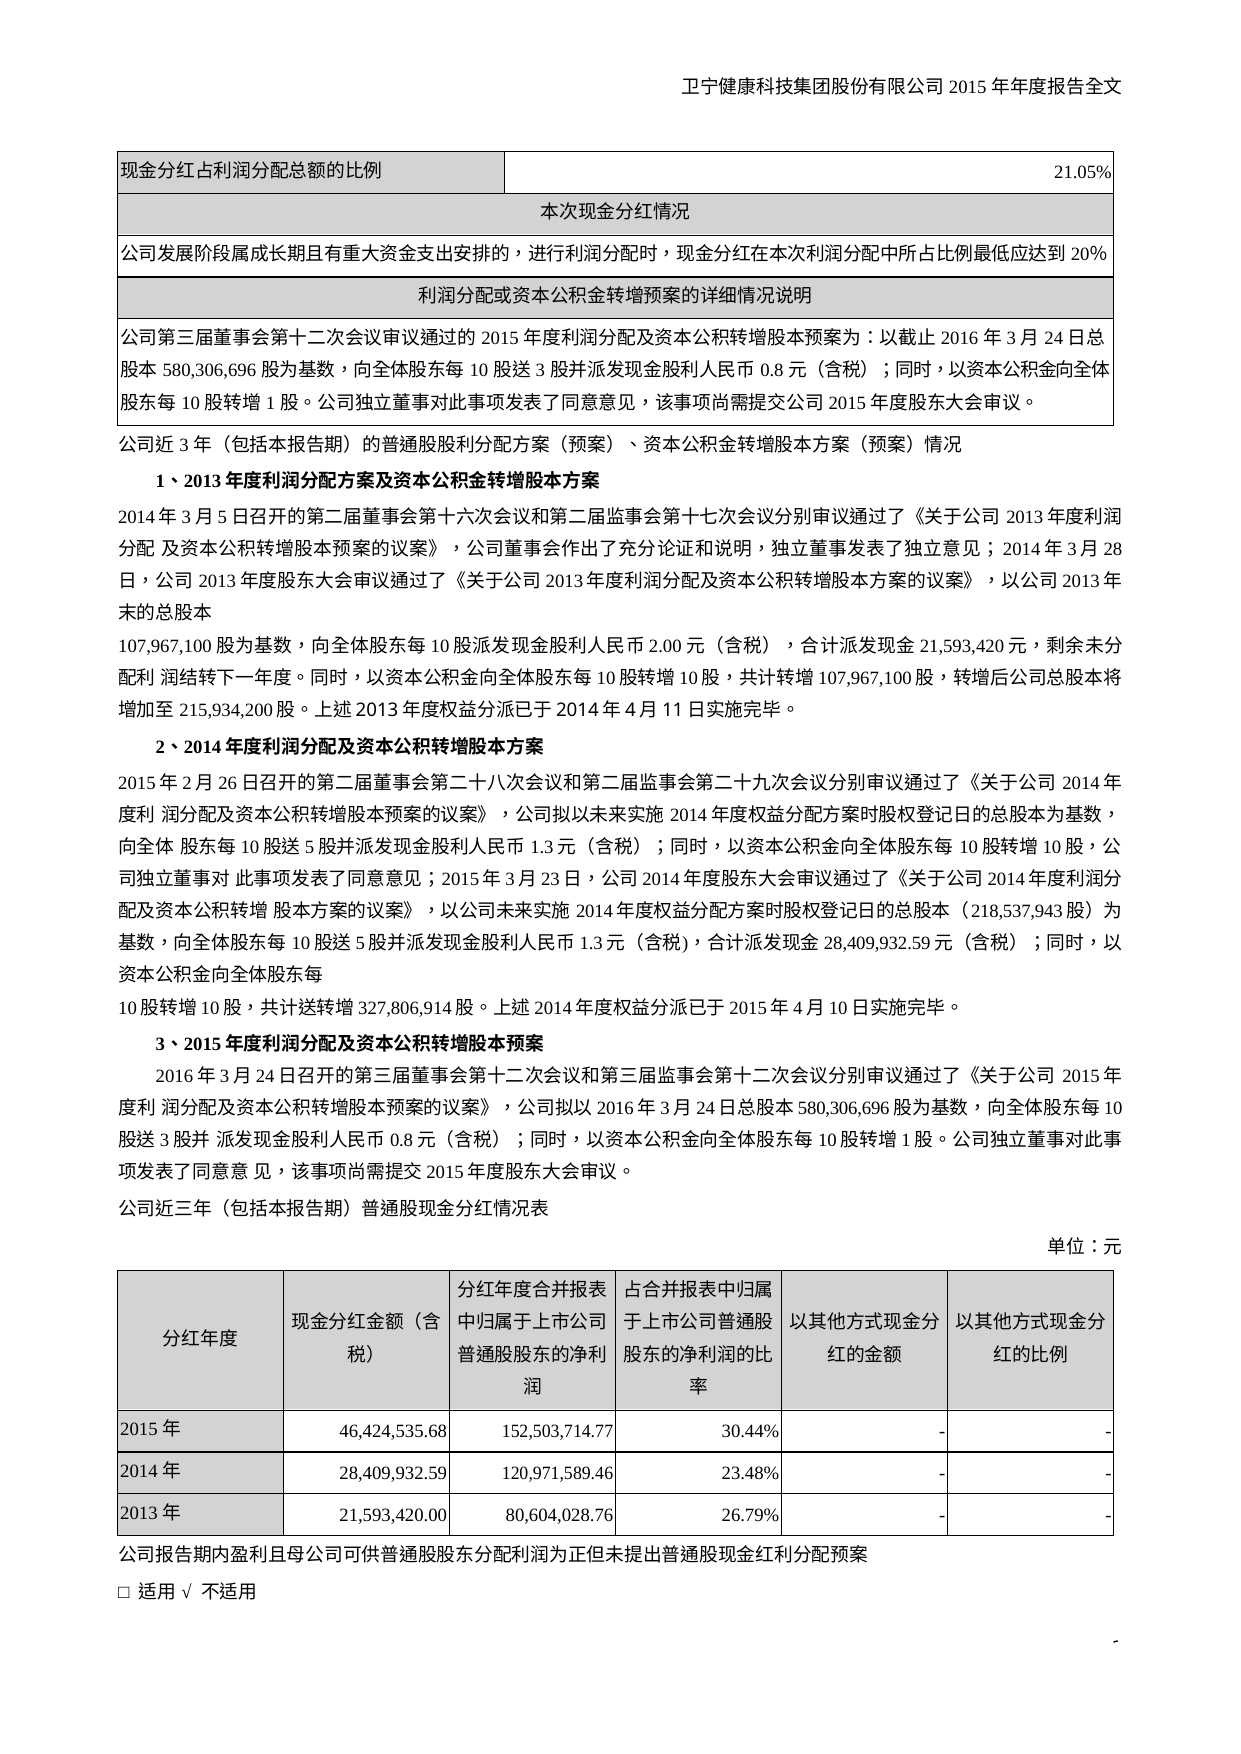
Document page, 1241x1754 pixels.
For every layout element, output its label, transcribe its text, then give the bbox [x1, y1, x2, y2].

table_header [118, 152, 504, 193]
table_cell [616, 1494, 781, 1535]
subtitle 3、2015年度利润分配及资本公积转增股本预案 [155, 1030, 1123, 1056]
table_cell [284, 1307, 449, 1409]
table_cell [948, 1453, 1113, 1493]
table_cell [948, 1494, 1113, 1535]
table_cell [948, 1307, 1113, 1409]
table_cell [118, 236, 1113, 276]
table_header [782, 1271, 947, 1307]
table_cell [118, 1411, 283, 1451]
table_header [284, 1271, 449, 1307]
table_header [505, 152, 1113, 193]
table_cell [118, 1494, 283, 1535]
text 单位：元 [102, 1233, 1122, 1258]
text 2015年2月26日召开的第二届董事会第二十八次会议和第二届监事会第二十九次会议分别审议通过了《关于公司2014年度利 润分配及资本公积转增股本预案的议案》，公司拟以未来实施2014年度权益分配方案时股权登记日的总股本为基数，向全体 股东每10股送5股并派发现金股利人民币1.3元（含税）；同时，以资本公积金向全体股东每10股转增10股，公司独立董事对 此事项发表了同意意见；2015年3月23日，公司2014年度股东大会审议通过了《关于公司2014年度利润分配及资本公积转增 股本方案的议案》，以公司未来实施2014年度权益分配方案时股权登记日的总股本（218,537,943股）为基数，向全体股东每 10股送5股并派发现金股利人民币1.3元（含税)，合计派发现金28,409,932.59元（含税）；同时，以资本公积金向全体股东每 [118, 770, 1123, 986]
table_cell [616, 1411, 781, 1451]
text 2016年3月24日召开的第三届董事会第十二次会议和第三届监事会第十二次会议分别审议通过了《关于公司2015年度利 润分配及资本公积转增股本预案的议案》，公司拟以2016年3月24日总股本580,306,696股为基数，向全体股东每10股送3股并 派发现金股利人民币0.8元（含税）；同时，以资本公积金向全体股东每10股转增1股。公司独立董事对此事项发表了同意意 见，该事项尚需提交2015年度股东大会审议。 [118, 1062, 1123, 1183]
subtitle 1、2013年度利润分配方案及资本公积金转增股本方案 [155, 467, 1123, 493]
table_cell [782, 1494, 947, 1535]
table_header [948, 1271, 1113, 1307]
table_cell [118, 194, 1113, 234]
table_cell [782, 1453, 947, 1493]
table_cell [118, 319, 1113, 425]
text 10股转增10股，共计送转增327,806,914股。上述2014年度权益分派已于2015年4月10日实施完毕。 [118, 994, 1138, 1020]
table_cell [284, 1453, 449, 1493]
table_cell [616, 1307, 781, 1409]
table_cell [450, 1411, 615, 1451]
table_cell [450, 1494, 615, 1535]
subtitle 2、2014年度利润分配及资本公积转增股本方案 [155, 733, 1123, 759]
text 公司近 3 年（包括本报告期）的普通股股利分配方案（预案）、资本公积金转增股本方案（预案）情况 [118, 431, 1138, 457]
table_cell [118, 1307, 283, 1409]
text 公司报告期内盈利且母公司可供普通股股东分配利润为正但未提出普通股现金红利分配预案 [118, 1541, 1123, 1567]
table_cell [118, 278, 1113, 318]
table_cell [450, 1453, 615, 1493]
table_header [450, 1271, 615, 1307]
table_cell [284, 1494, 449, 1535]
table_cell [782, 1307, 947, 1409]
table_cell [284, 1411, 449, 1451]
text 2014年3月5日召开的第二届董事会第十六次会议和第二届监事会第十七次会议分别审议通过了《关于公司2013年度利润分配 及资本公积转增股本预案的议案》，公司董事会作出了充分论证和说明，独立董事发表了独立意见；2014年3月28日，公司 2013年度股东大会审议通过了《关于公司2013年度利润分配及资本公积转增股本方案的议案》，以公司2013年末的总股本 [118, 504, 1122, 625]
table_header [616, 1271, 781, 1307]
text □ 适用 √ 不适用 [118, 1579, 1123, 1604]
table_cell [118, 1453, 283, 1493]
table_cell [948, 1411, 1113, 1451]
text 公司近三年（包括本报告期）普通股现金分红情况表 [118, 1195, 1138, 1221]
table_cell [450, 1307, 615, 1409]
text 107,967,100股为基数，向全体股东每10股派发现金股利人民币2.00元（含税），合计派发现金21,593,420元，剩余未分配利 润结转下一年度。同时，以资本公积金向全体股东每10股转增10股，共计转增107,967,100股，转增后公司总股本将增加至 215,934,200股。上述2013年度权益分派已于2014年4月11日实施完毕。 [118, 632, 1123, 722]
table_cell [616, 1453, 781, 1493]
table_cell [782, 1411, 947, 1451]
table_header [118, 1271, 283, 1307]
